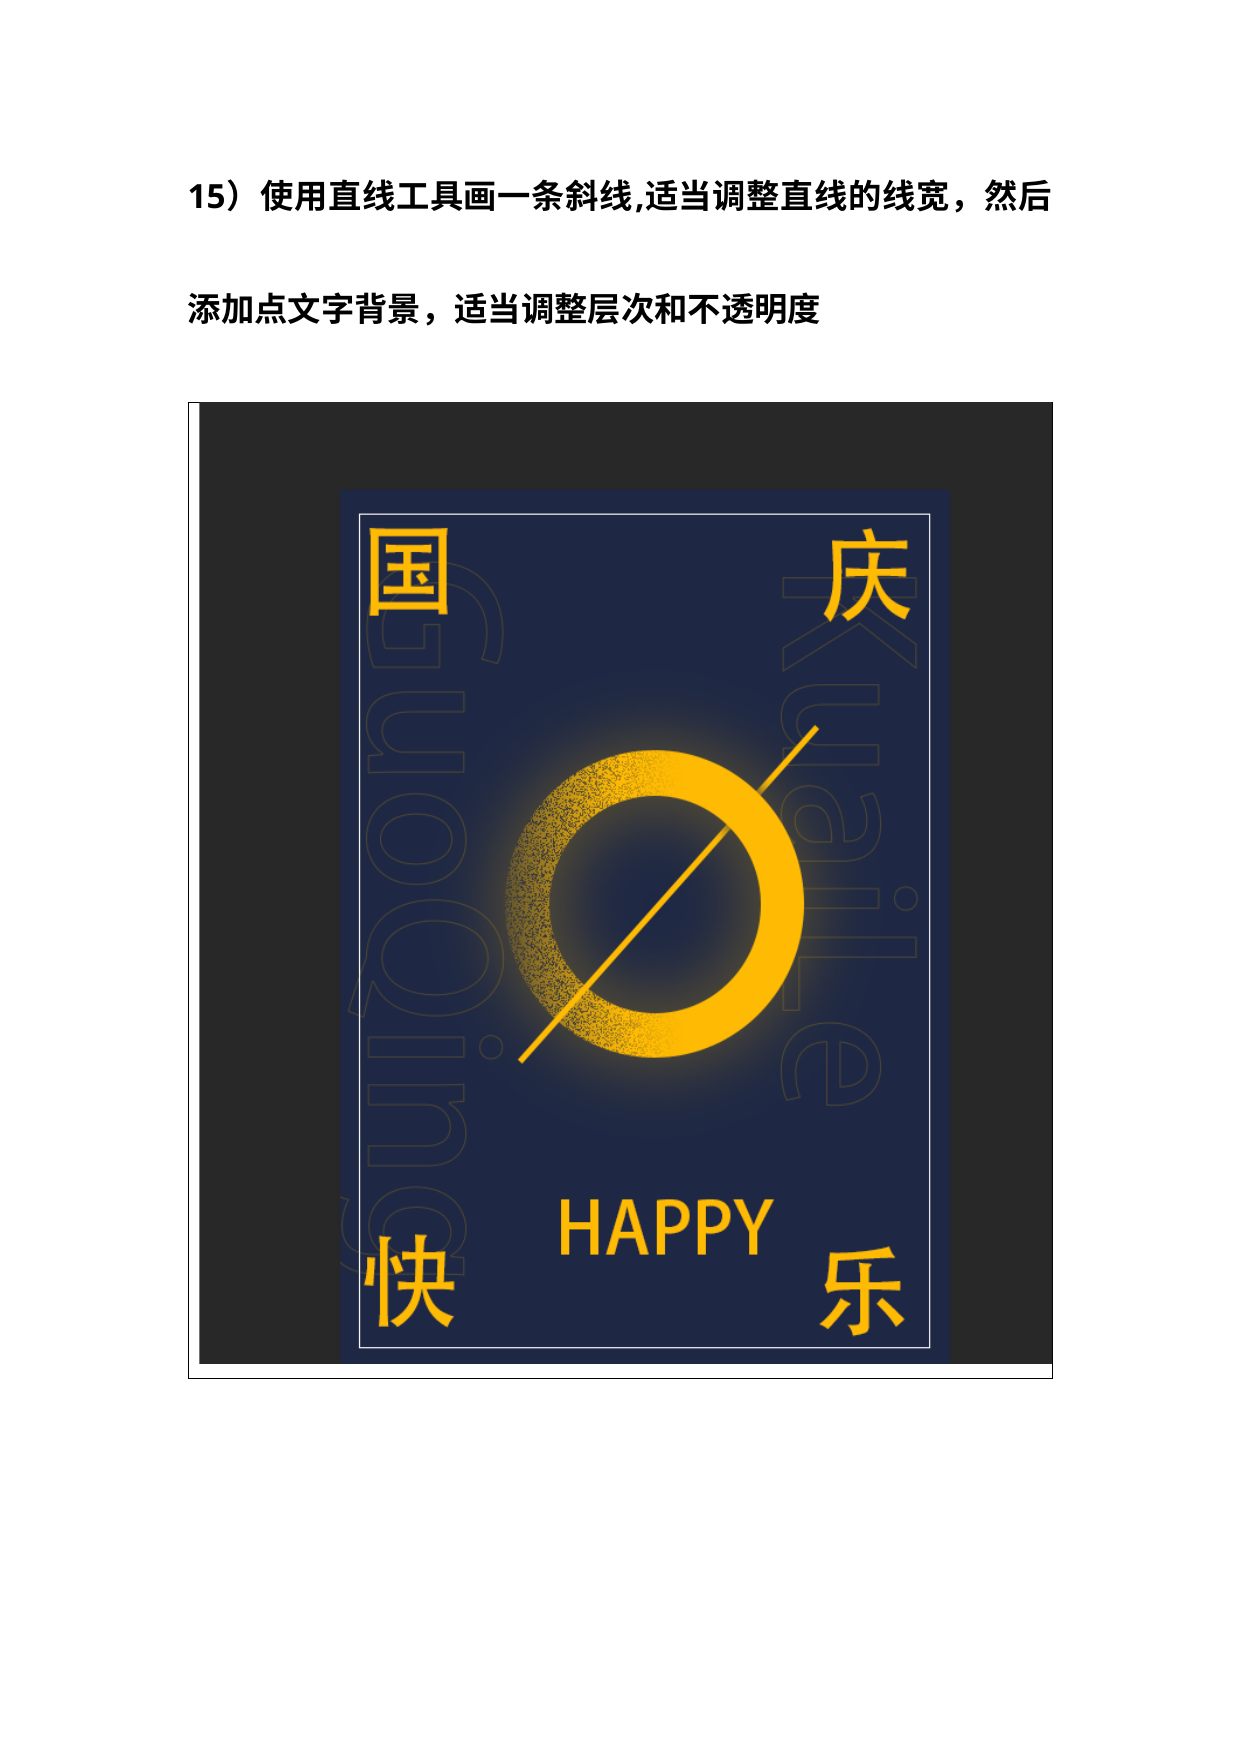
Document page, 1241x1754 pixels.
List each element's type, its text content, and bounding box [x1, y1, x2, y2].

subtitle 15）使用直线工具画一条斜线,适当调整直线的线宽，然后添加点文字背景，适当调整层次和不透明度 [187, 162, 1053, 339]
picture [199, 402, 1053, 1364]
table_header [189, 403, 1052, 1378]
